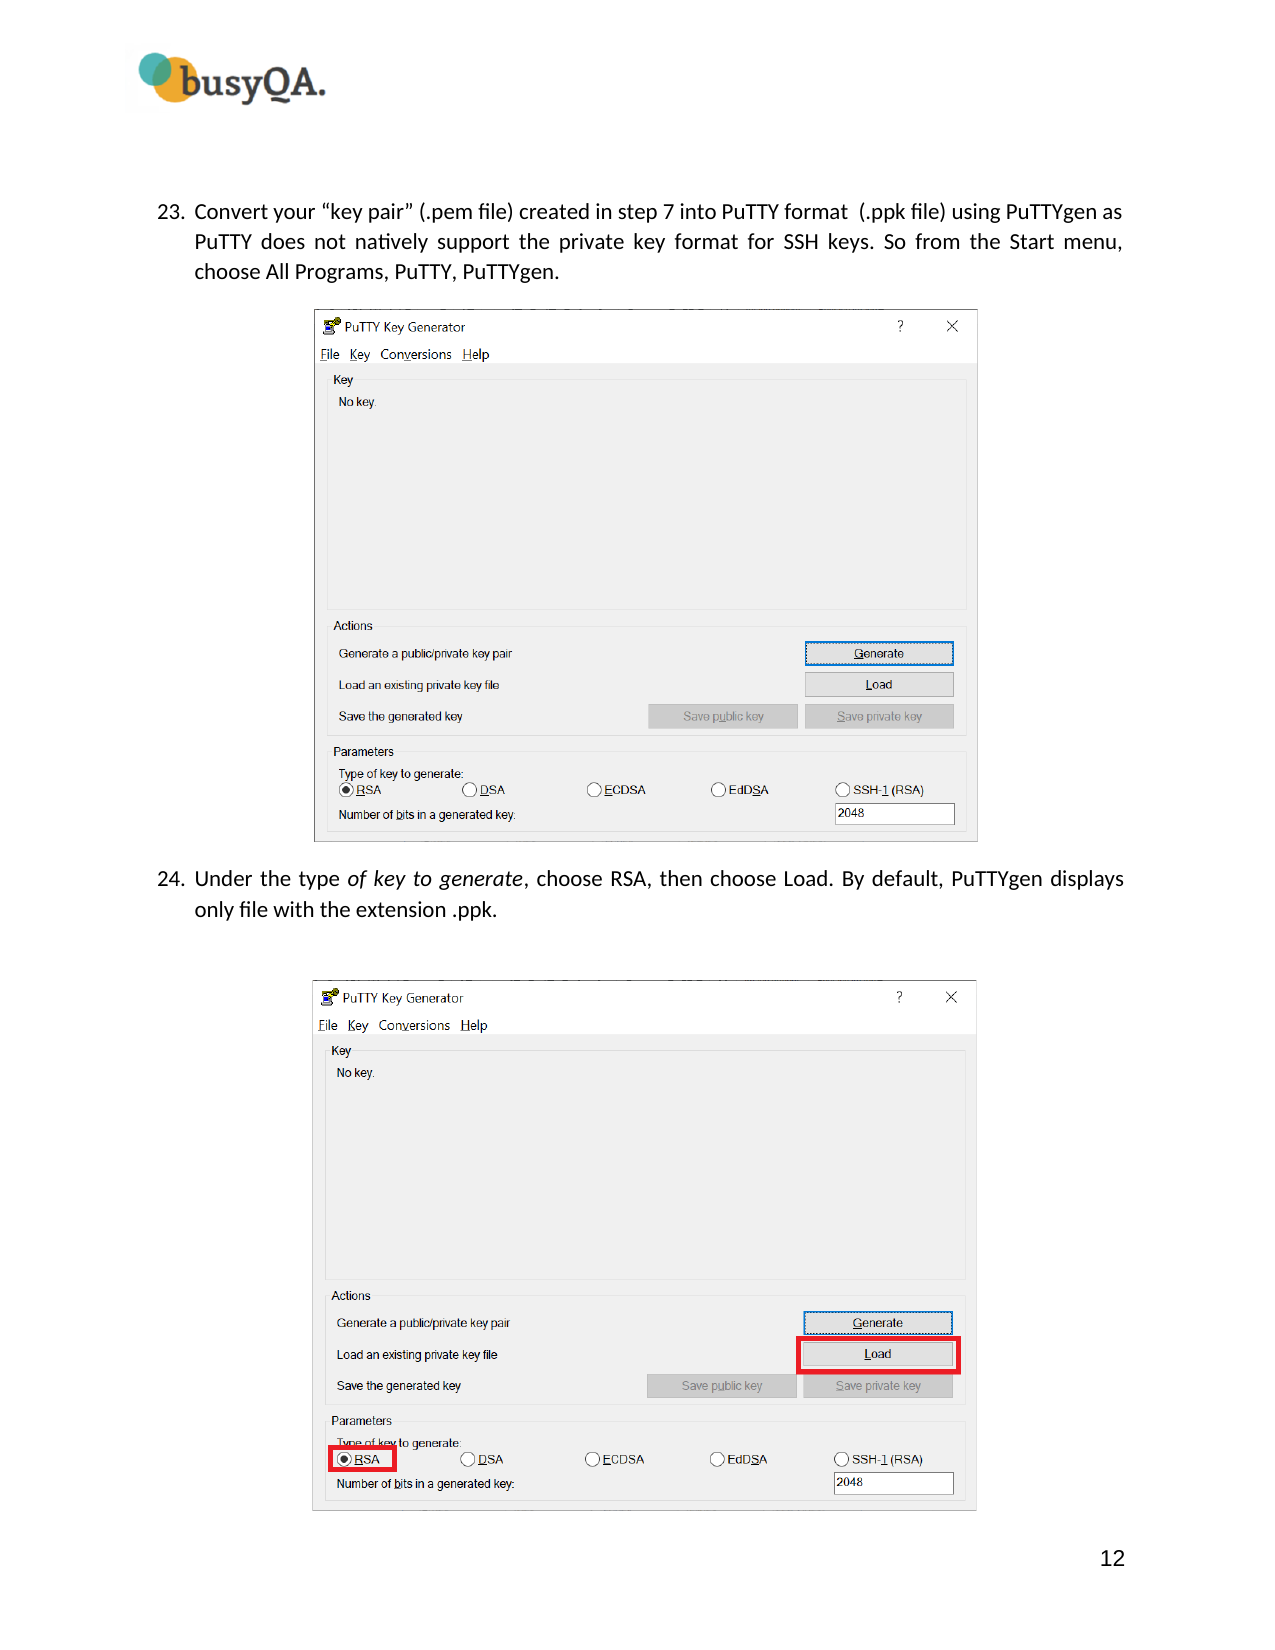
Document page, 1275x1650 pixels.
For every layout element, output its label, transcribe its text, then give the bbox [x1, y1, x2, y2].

picture [314, 309, 978, 842]
picture [125, 43, 338, 113]
picture [312, 980, 977, 1511]
list Convert your “key pair” (.pem file) created in step 7 into PuTTY format (.ppk file) using PuTTYgen as PuTTY does not natively support the private key format for SSH keys. So from the Start menu, choose All Programs, PuTTY, PuTTYgen. [157, 197, 1125, 285]
